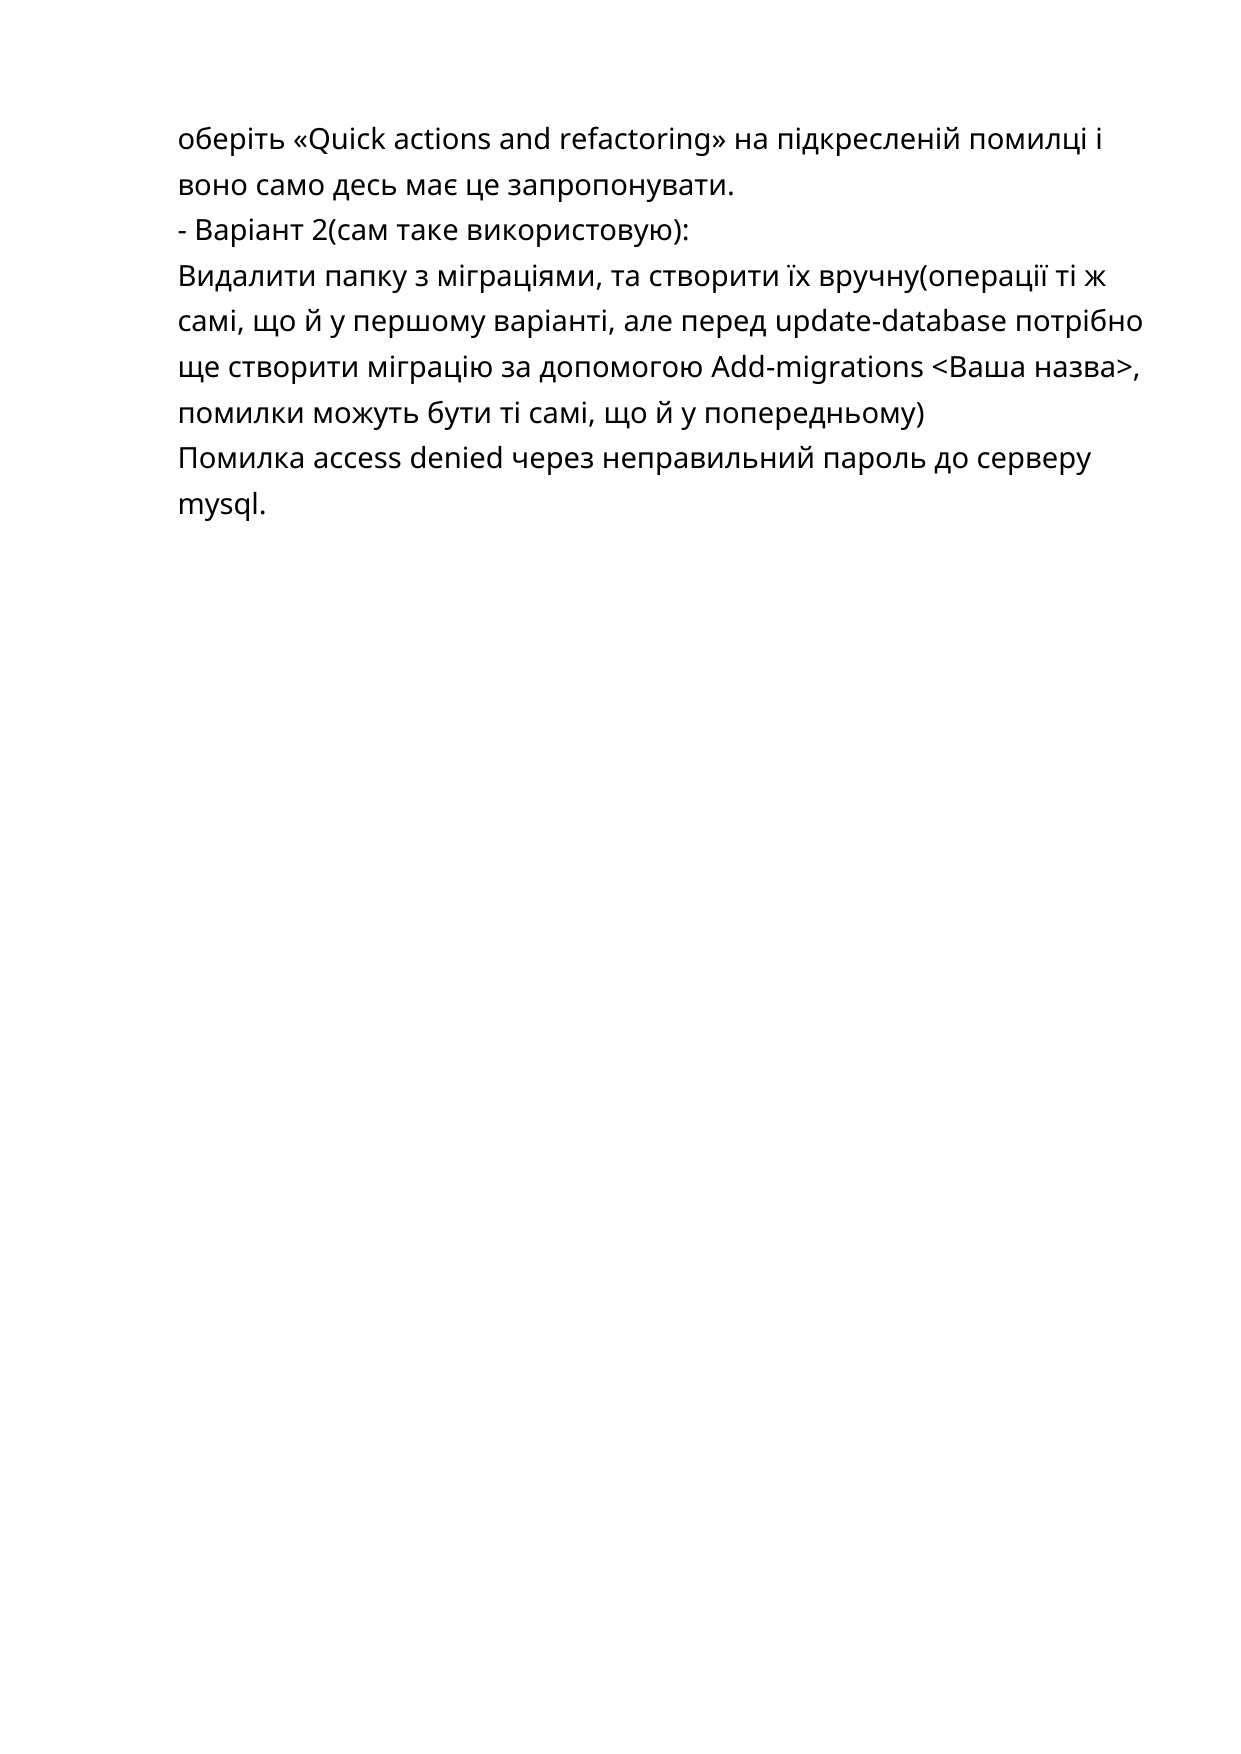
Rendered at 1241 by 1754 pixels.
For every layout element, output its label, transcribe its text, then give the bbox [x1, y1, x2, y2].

text Видалити папку з міграціями, та створити їх вручну(операції ті ж самі, що й у першому варіанті, але перед update-database потрібно ще створити міграцію за допомогою Add-migrations <Ваша назва>, помилки можуть бути ті самі, що й у попередньому) [177, 255, 1152, 432]
text Помилка access denied через неправильний пароль до серверу mysql. [177, 437, 1152, 523]
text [177, 118, 1152, 203]
text - Варіант 2(сам таке використовую): [177, 209, 1152, 249]
